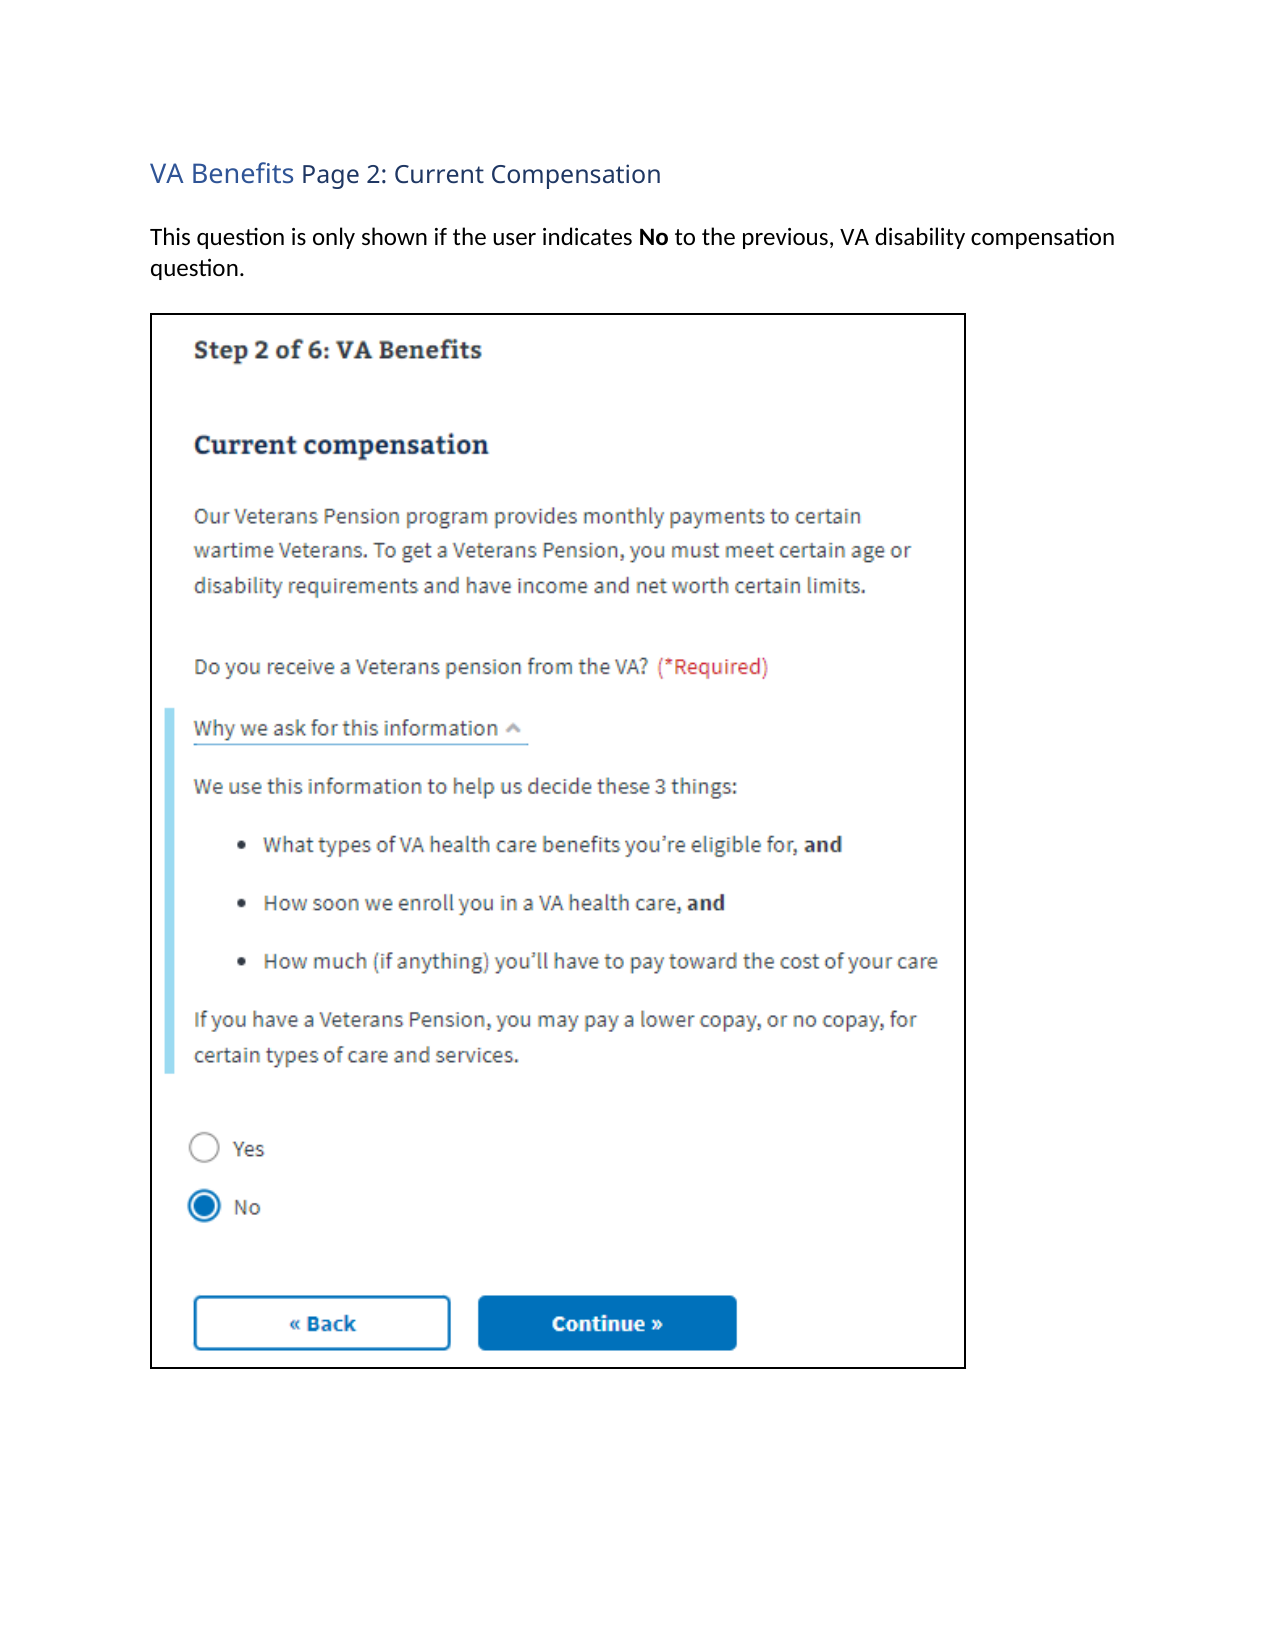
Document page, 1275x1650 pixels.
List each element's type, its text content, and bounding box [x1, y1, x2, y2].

subtitle VA Benefits Page 2: Current Compensation [150, 154, 1125, 191]
text This question is only shown if the user indicates No to the previous, VA disability compensation question. [150, 222, 1125, 283]
picture [152, 315, 964, 1367]
